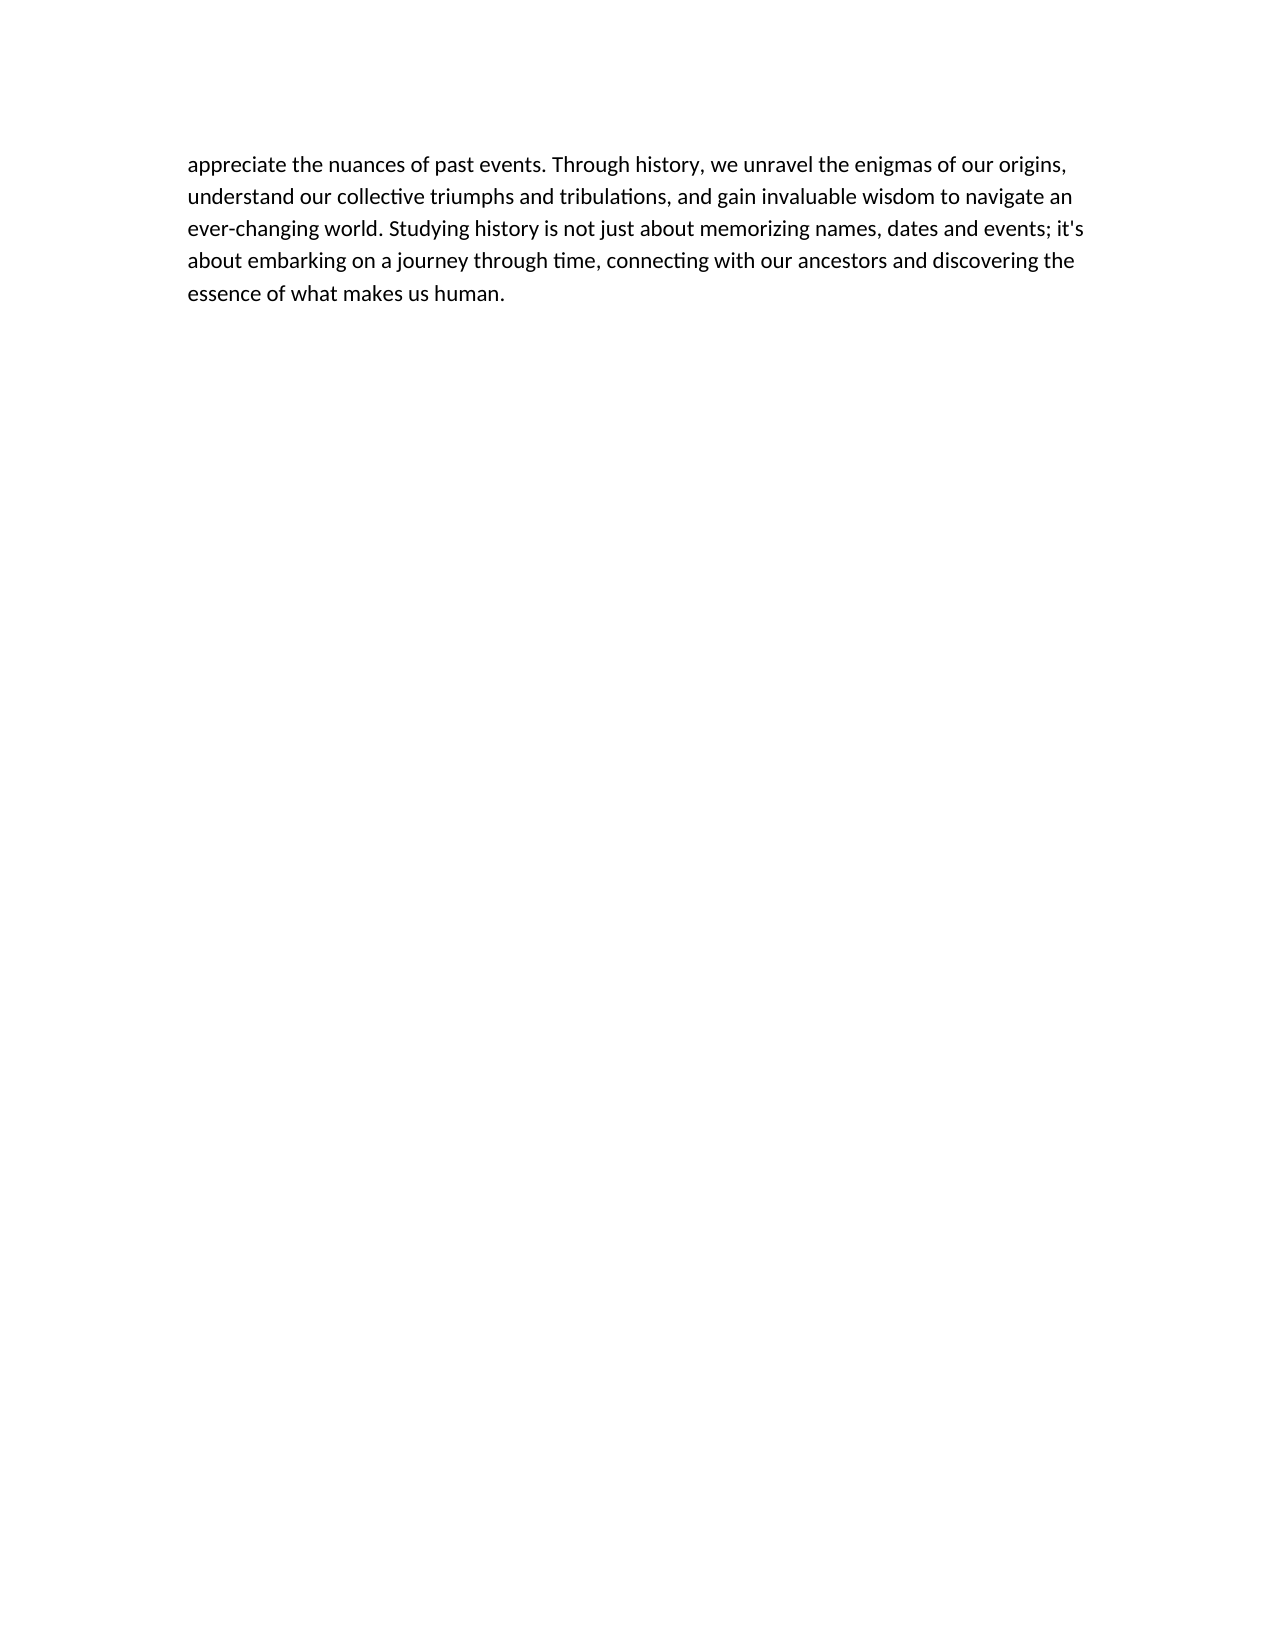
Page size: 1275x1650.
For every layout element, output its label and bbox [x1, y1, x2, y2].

text [187, 150, 1087, 307]
